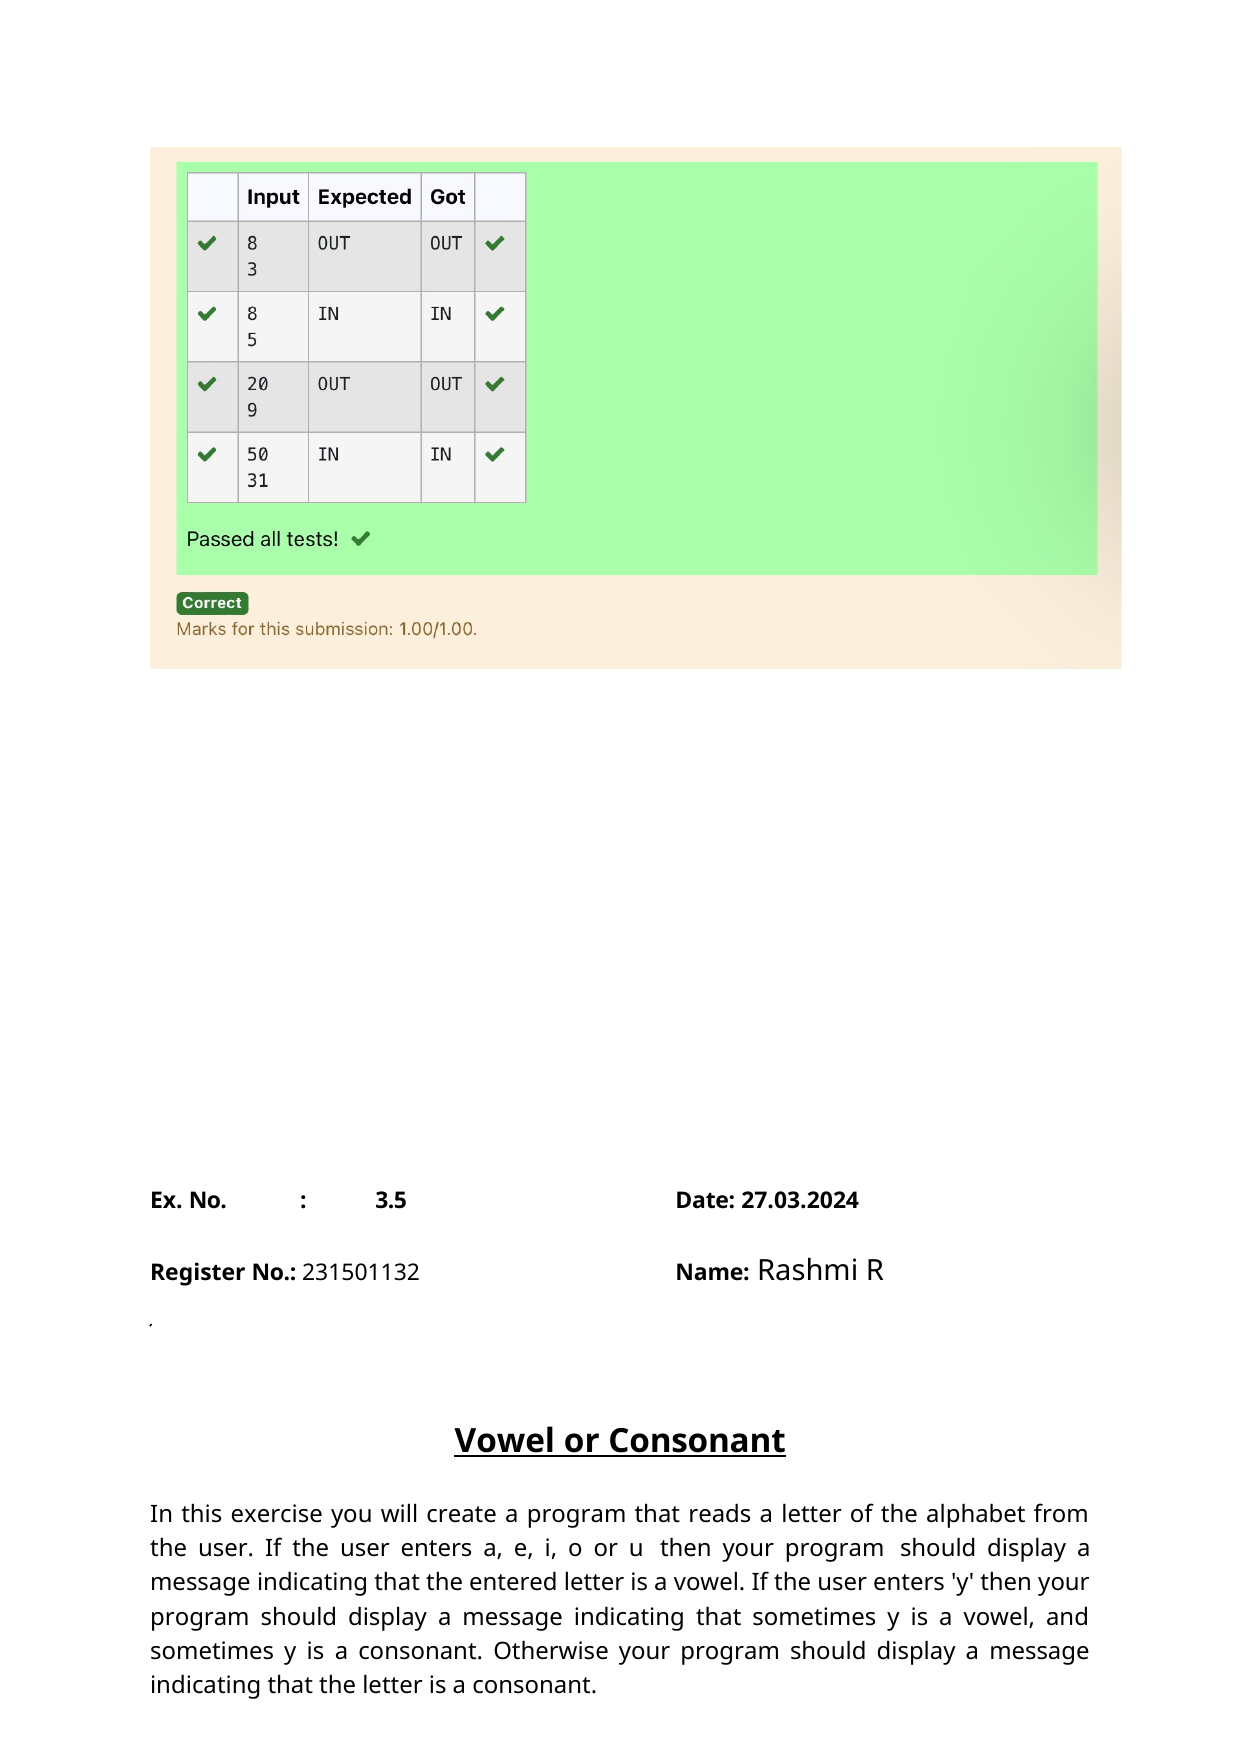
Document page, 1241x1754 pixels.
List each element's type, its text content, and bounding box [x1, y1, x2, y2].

text Ex. No. : 3.5 Date: 27.03.2024 [150, 1184, 1136, 1216]
subtitle Vowel or Consonant [129, 1417, 1111, 1462]
picture [150, 147, 1122, 674]
text Register No.: 231501132 Name: Rashmi R [150, 1249, 1136, 1289]
text In this exercise you will create a program that reads a letter of the alphabet from the user. If the user enters a, e, i, o or u then your program should display a message indicating that the entered letter is a vowel. If the user enters 'y' then your program should display a message indicating that sometimes y is a vowel, and sometimes y is a consonant. Otherwise your program should display a message indicating that the letter is a consonant. [150, 1497, 1091, 1700]
